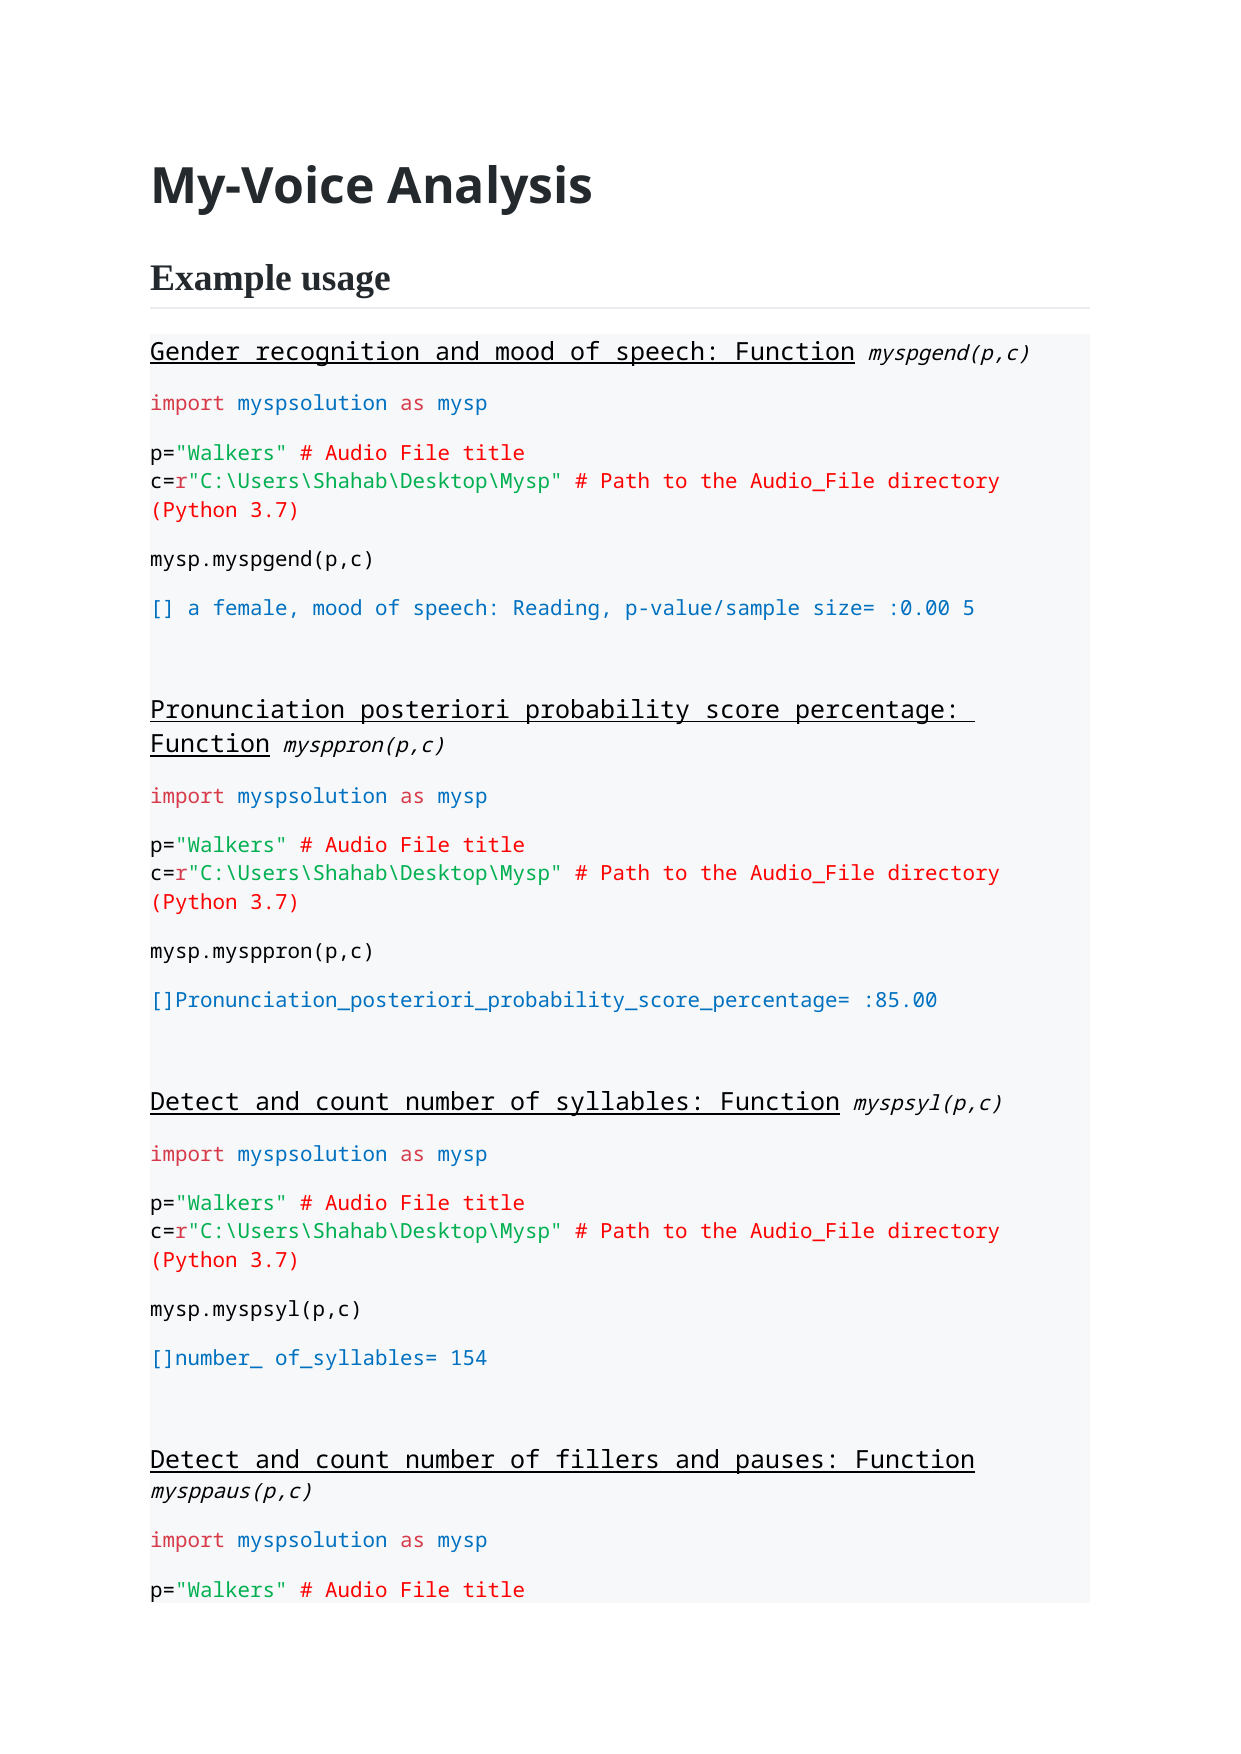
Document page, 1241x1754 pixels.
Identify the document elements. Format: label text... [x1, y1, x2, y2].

text import myspsolution as mysp [150, 1525, 1090, 1554]
text Detect and count number of syllables: Function myspsyl(p,c) [150, 1084, 1090, 1118]
text My-Voice Analysis [150, 150, 1090, 218]
text []number_ of_syllables= 154 [150, 1343, 1090, 1372]
text c=r"C:\Users\Shahab\Desktop\Mysp" # Path to the Audio_File directory (Python 3.7) [150, 466, 1090, 523]
text c=r"C:\Users\Shahab\Desktop\Mysp" # Path to the Audio_File directory (Python 3.7) [150, 858, 1090, 915]
text import myspsolution as mysp [150, 388, 1090, 417]
text p="Walkers" # Audio File title [150, 1188, 1090, 1217]
text p="Walkers" # Audio File title [150, 830, 1090, 858]
text mysp.myspsyl(p,c) [150, 1294, 1090, 1323]
text Detect and count number of fillers and pauses: Function mysppaus(p,c) [150, 1442, 1090, 1504]
text mysp.mysppron(p,c) [150, 936, 1090, 964]
text import myspsolution as mysp [150, 1139, 1090, 1167]
text c=r"C:\Users\Shahab\Desktop\Mysp" # Path to the Audio_File directory (Python 3.7) [150, 1217, 1090, 1273]
text Gender recognition and mood of speech: Function myspgend(p,c) [150, 334, 1090, 368]
text mysp.myspgend(p,c) [150, 544, 1090, 572]
text []Pronunciation_posteriori_probability_score_percentage= :85.00 [150, 985, 1090, 1014]
text p="Walkers" # Audio File title [150, 1575, 1090, 1603]
text Example usage [150, 256, 1090, 307]
text Pronunciation posteriori probability score percentage: Function mysppron(p,c) [150, 692, 1090, 760]
text [] a female, mood of speech: Reading, p-value/sample size= :0.00 5 [150, 593, 1090, 622]
text p="Walkers" # Audio File title [150, 438, 1090, 466]
text import myspsolution as mysp [150, 781, 1090, 809]
